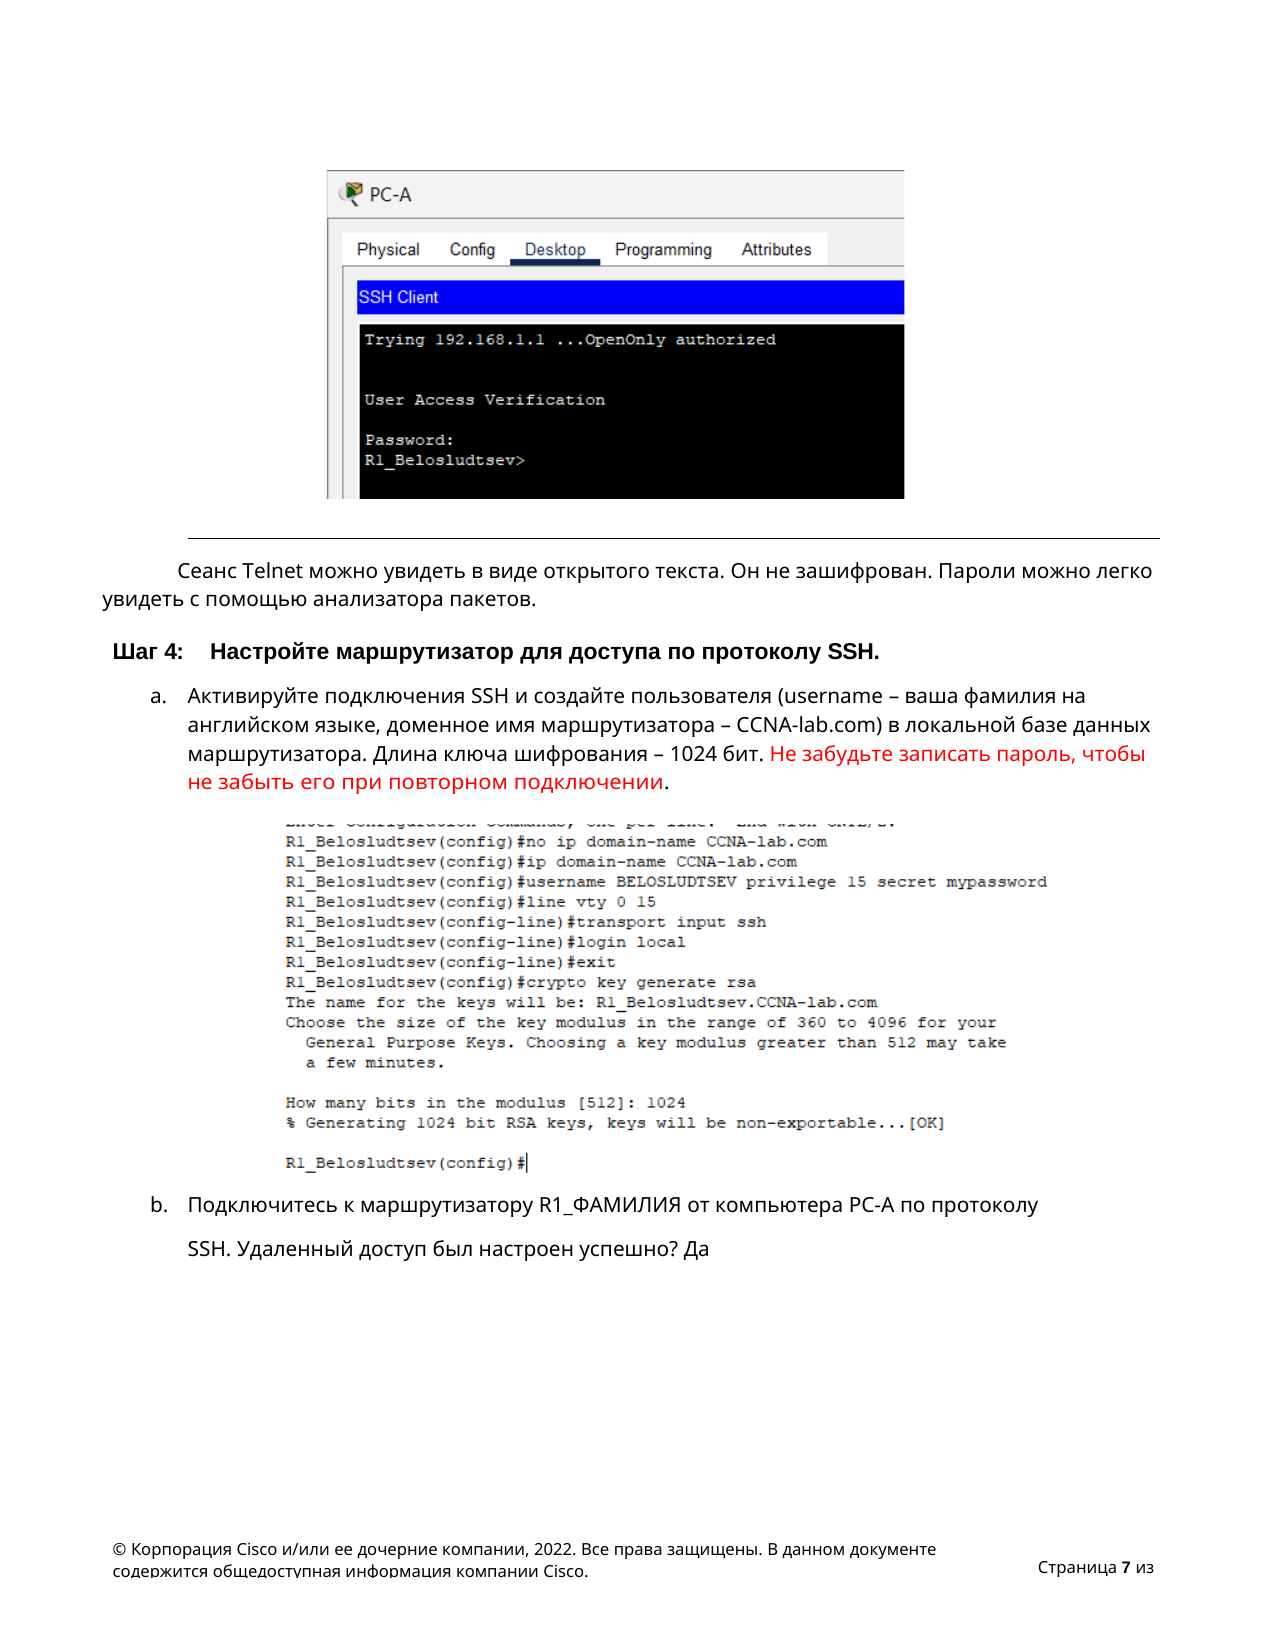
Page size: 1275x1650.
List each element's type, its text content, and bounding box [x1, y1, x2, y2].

text Сеанс Telnet можно увидеть в виде открытого текста. Он не зашифрован. Пароли можно легко увидеть с помощью анализатора пакетов. [102, 516, 1171, 613]
list Подключитесь к маршрутизатору R1_ФАМИЛИЯ от компьютера PC-A по протоколу SSH. Удаленный доступ был настроен успешно? Да [150, 1190, 1053, 1263]
subtitle Шаг 4: Настройте маршрутизатор для доступа по протоколу SSH. [112, 638, 1171, 664]
list Активируйте подключения SSH и создайте пользователя (username – ваша фамилия на [150, 681, 1171, 710]
picture [326, 170, 905, 499]
picture [282, 824, 1076, 1178]
text английском языке, доменное имя маршрутизатора – CCNA-lab.com) в локальной базе данных маршрутизатора. Длина ключа шифрования – 1024 бит. Не забудьте записать пароль, чтобы не забыть его при повторном подключении. [187, 710, 1171, 796]
